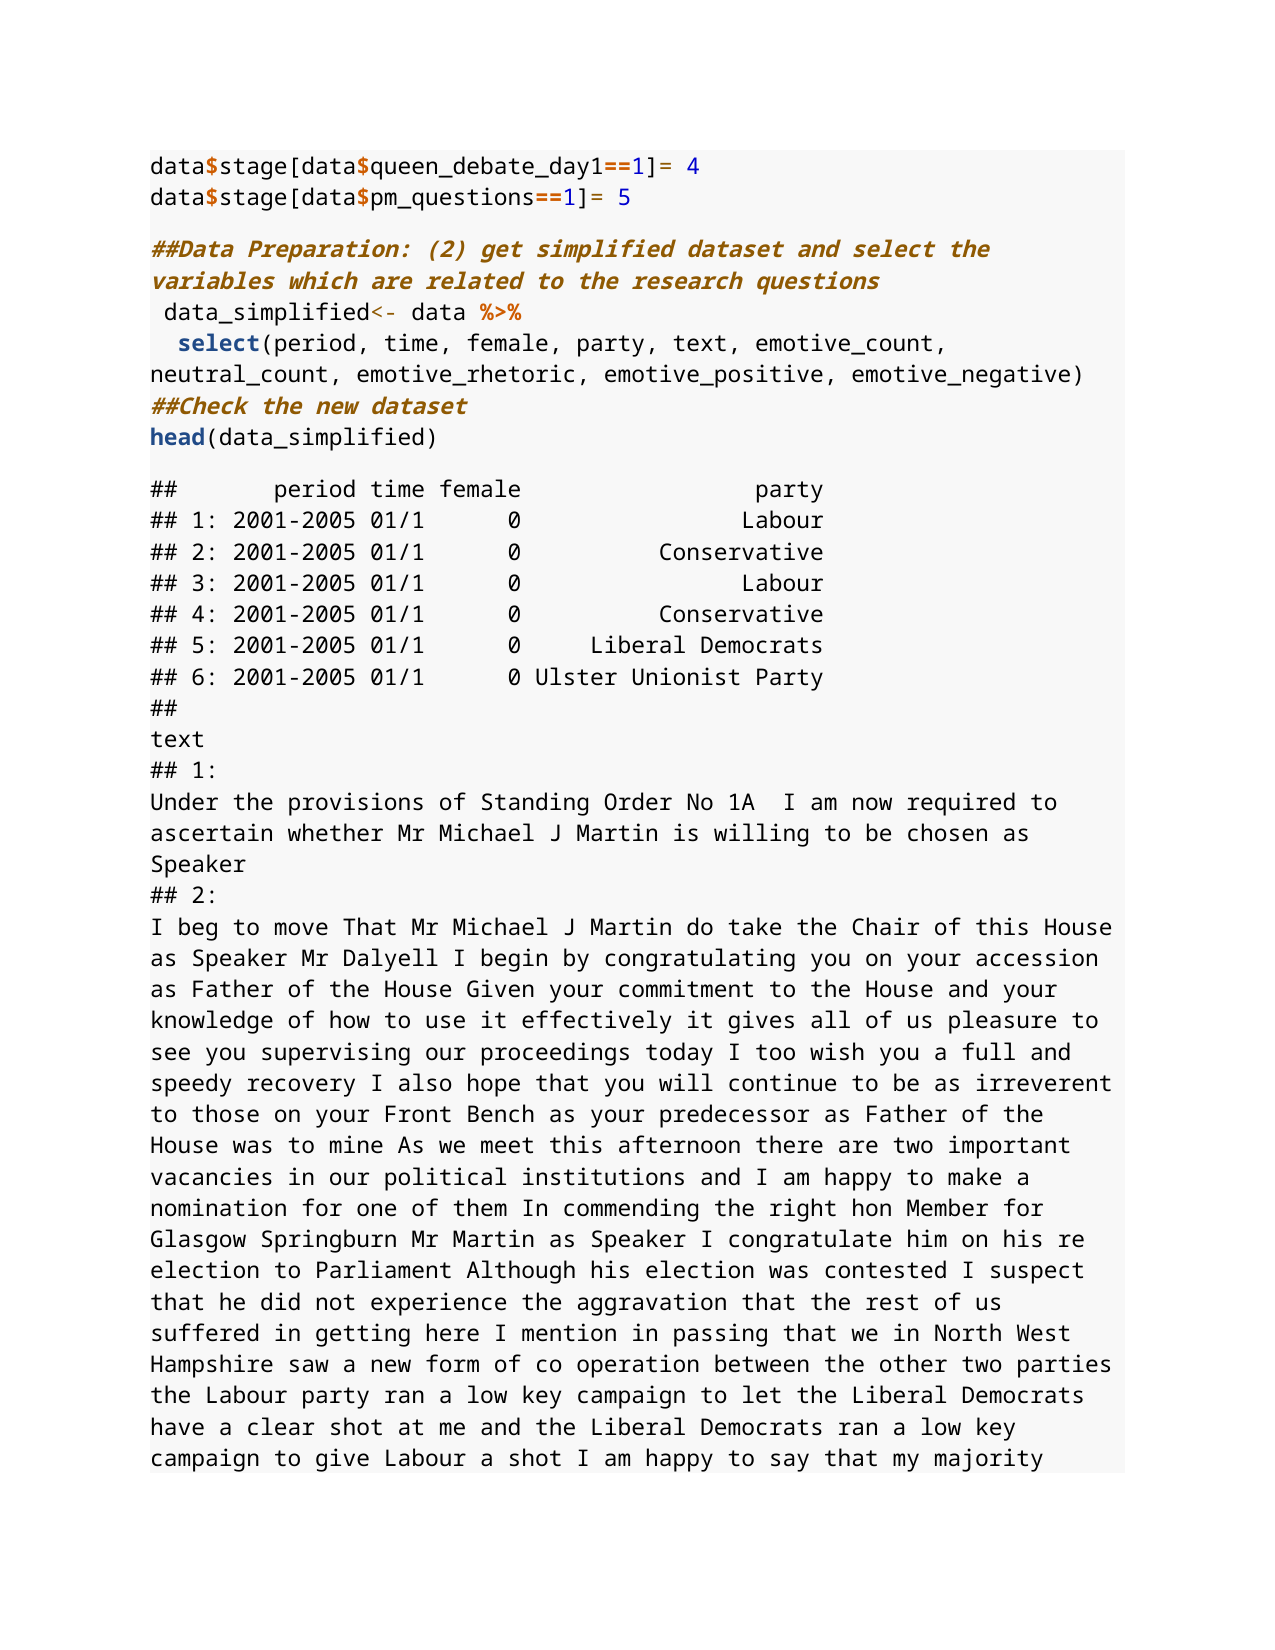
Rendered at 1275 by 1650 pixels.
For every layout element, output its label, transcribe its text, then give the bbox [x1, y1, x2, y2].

text ##Data Preparation: (2) get simplified dataset and select the variables which are related to the research questions data_simplified<- data %>% select(period, time, female, party, text, emotive_count, neutral_count, emotive_rhetoric, emotive_positive, emotive_negative) ##Check the new dataset head(data_simplified) [150, 233, 1125, 452]
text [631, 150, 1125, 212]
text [150, 473, 1125, 1473]
